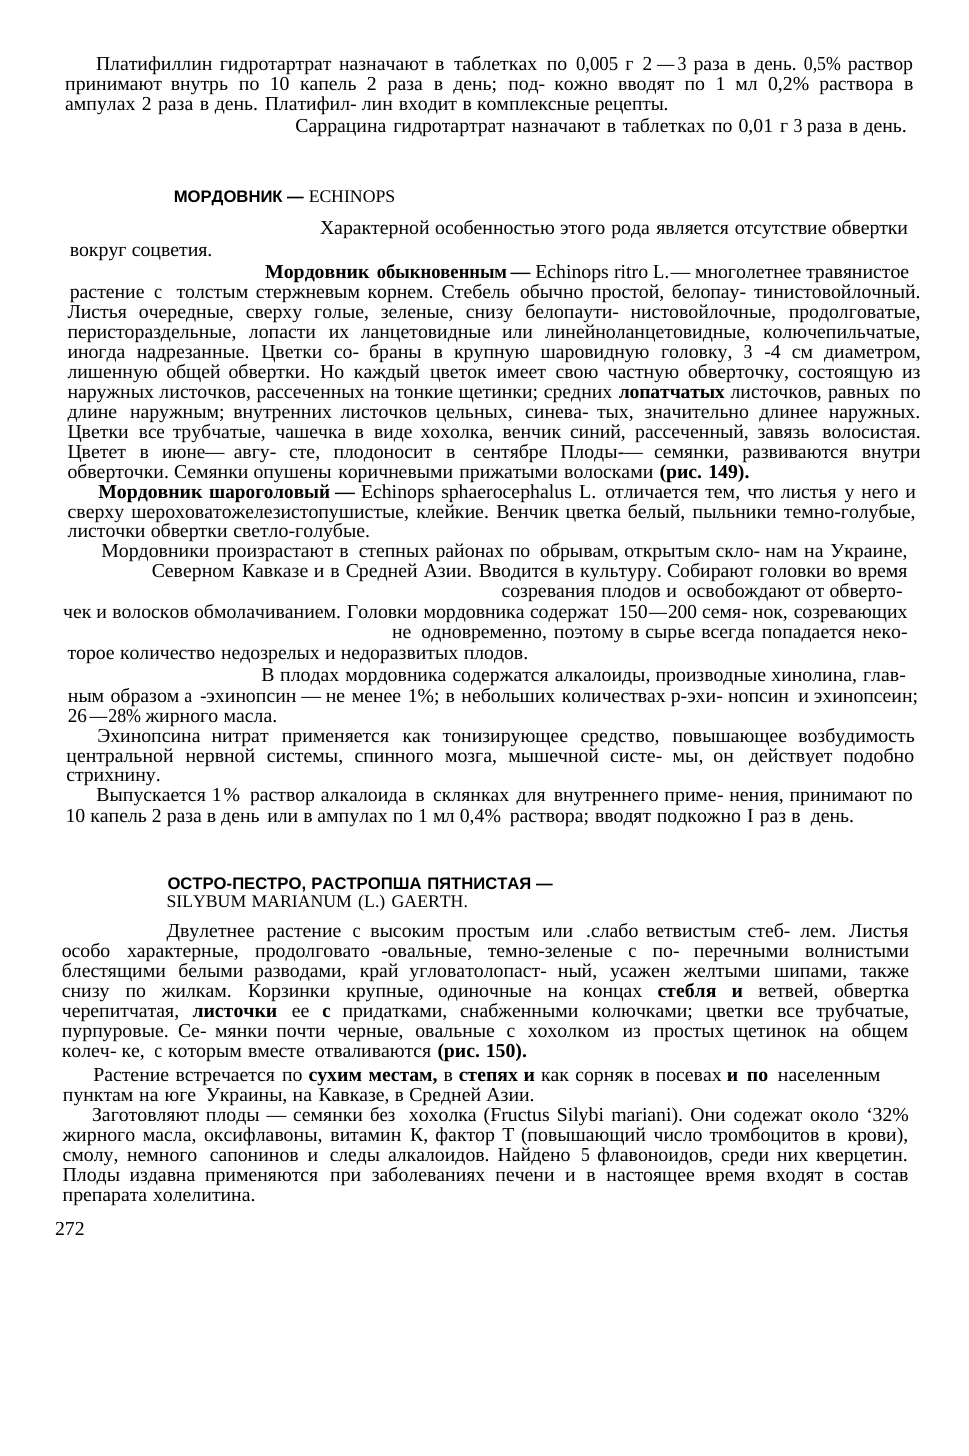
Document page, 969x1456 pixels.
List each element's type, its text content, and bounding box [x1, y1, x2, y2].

text Характерной особенностью этого рода является отсутствие обвертки [165, 217, 908, 239]
text Платифиллин гидротартрат назначают в таблетках по 0,005 г 2 — 3 раза в день. 0,5% раствор принимают внутрь по 10 капель 2 раза в день; под- кожно вводят по 1 мл 0,2% раствора в ампулах 2 раза в день. Платифил- лин входит в комплексные рецепты. [65, 54, 913, 114]
text Растение встречается по сухим местам, в степях и как сорняк в посевах и по населенным пунктам на юге Украины, на Кавказе, в Средней Азии. [63, 1066, 909, 1106]
text Саррацина гидротартрат назначают в таблетках по 0,01 г 3 раза в день. [88, 114, 907, 136]
text Мордовник обыкновенным — Echinops ritro L. — многолетнее травянистое [90, 261, 909, 283]
text В плодах мордовника содержатся алкалоиды, производные хинолина, глав- [89, 664, 906, 686]
text Выпускается 1% раствор алкалоида в склянках для внутреннего приме- нения, принимают по 10 капель 2 раза в день или в ампулах по 1 мл 0,4% раствора; вводят подкожно I раз в день. [65, 786, 913, 826]
text Мордовники произрастают в степных районах по обрывам, открытым скло- нам на Украине, Северном Кавказе и в Средней Азии. Вводится в культуру. Собирают головки во время созревания плодов и освобождают от обверто- чек и волосков обмолачиванием. Головки мордовника содержат 150 — 200 семя- нок, созревающих не одновременно, поэтому в сырье всегда попадается неко- [59, 542, 907, 642]
text Двулетнее растение с высоким простым или .слабо ветвистым стеб- лем. Листья особо характерные, продолговато -овальные, темно-зеленые с по- перечными волнистыми блестящими белыми разводами, край угловатолопаст- ный, усажен желтыми шипами, также снизу по жилкам. Корзинки крупные, одиночные на концах стебля и ветвей, обвертка черепитчатая, листочки ее с придатками, снабженными колючками; цветки все трубчатые, пурпуровые. Се- мянки почти черные, овальные с хохолком из простых щетинок на общем колеч- ке, с которым вместе отваливаются (рис. 150). [62, 922, 909, 1062]
text торое количество недозрелых и недоразвитых плодов. [67, 642, 916, 664]
text вокруг соцветия. [69, 239, 916, 261]
text растение с толстым стержневым корнем. Стебель обычно простой, белопау- тинистовойлочный. Листья очередные, сверху голые, зеленые, снизу белопаути- нистовойлочные, продолговатые, перистораздельные, лопасти их ланцетовидные или линейноланцетовидные, колючепильчатые, иногда надрезанные. Цветки со- браны в крупную шаровидную головку, 3 -4 см диаметром, лишенную общей обвертки. Но каждый цветок имеет свою частную обверточку, состоящую из наружных листочков, рассеченных на тонкие щетинки; средних лопатчатых листочков, равных по длине наружным; внутренних листочков цельных, синева- тых, значительно длинее наружных. Цветки все трубчатые, чашечка в виде хохолка, венчик синий, рассеченный, завязь волосистая. Цветет в июне— авгу- сте, плодоносит в сентябре Плоды-— семянки, развиваются внутри обверточки. Семянки опушены коричневыми прижатыми волосками (рис. 149). [67, 283, 921, 483]
text 272 [55, 1217, 916, 1239]
text Мордовник шароголовый — Echinops sphaerocephalus L. отличается тем, что листья у него и сверху шероховатожелезистопушистые, клейкие. Венчик цветка белый, пыльники темно-голубые, листочки обвертки светло-голубые. [67, 483, 916, 542]
text ОСТРО-ПЕСТРО, РАСТРОПША ПЯТНИСТАЯ — SILYBUM MARIANUM (L.) GAERTH. [166, 875, 909, 911]
text ным образом а -эхинопсин — не менее 1%; в небольших количествах р-эхи- нопсин и эхинопсеин; 26 — 28% жирного масла. [68, 686, 921, 727]
text Эхинопсина нитрат применяется как тонизирующее средство, повышающее возбудимость центральной нервной системы, спинного мозга, мышечной систе- мы, он действует подобно стрихнину. [66, 727, 915, 786]
text Заготовляют плоды — семянки без хохолка (Fructus Silybi mariani). Они содежат около ‘32% жирного масла, оксифлавоны, витамин К, фактор Т (повышающий число тромбоцитов в крови), смолу, немного сапонинов и следы алкалоидов. Найдено 5 флавоноидов, среди них кверцетин. Плоды издавна применяются при заболеваниях печени и в настоящее время входят в состав препарата холелитина. [62, 1106, 909, 1205]
text МОРДОВНИК — ECHINOPS [173, 187, 916, 207]
